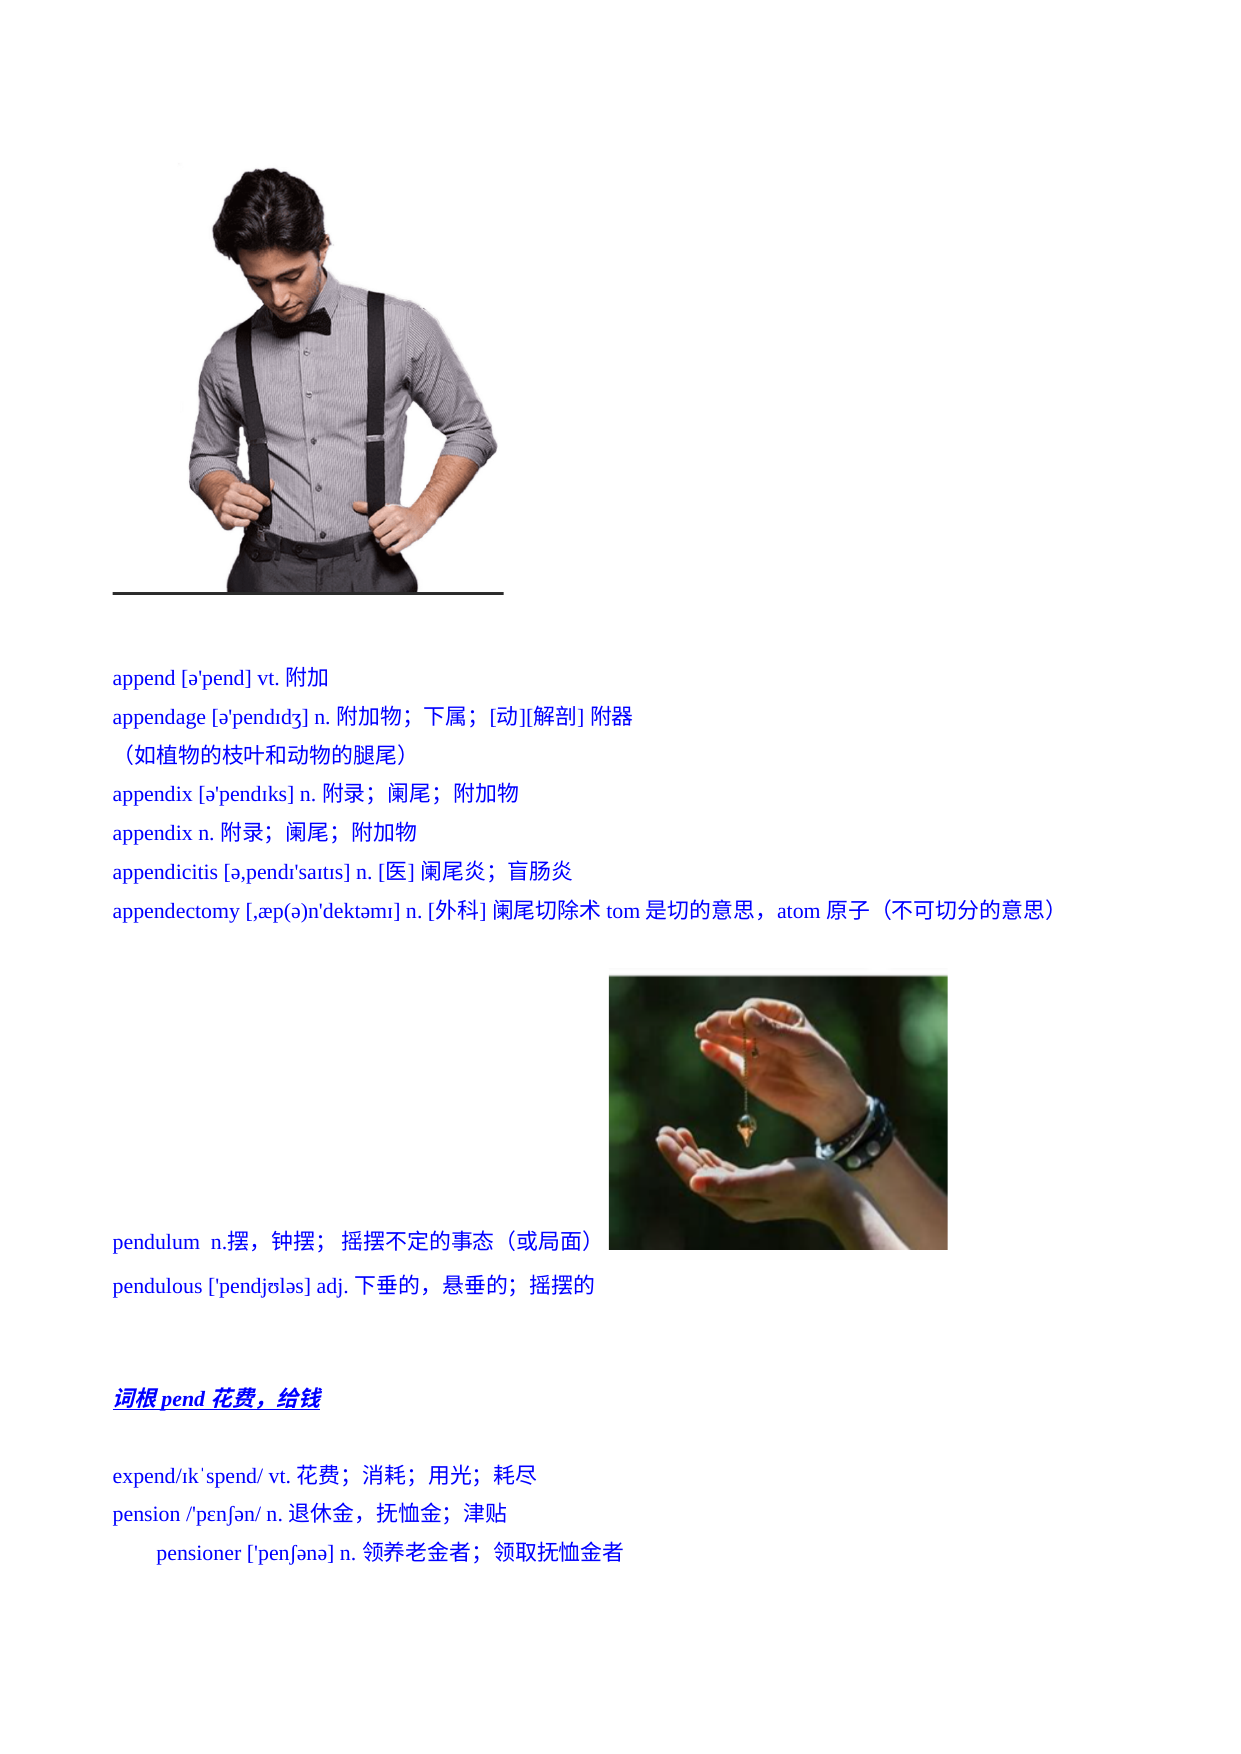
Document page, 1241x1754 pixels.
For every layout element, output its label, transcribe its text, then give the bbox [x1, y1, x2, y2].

text appendix [ə'pendɪks] n. 附录；阑尾；附加物 [112, 776, 1128, 808]
text appendectomy [,æp(ə)n'dektəmɪ] n. [外科] 阑尾切除术 tom 是切的意思，atom 原子（不可切分的意思） [112, 892, 1128, 925]
text appendage [ə'pendɪdʒ] n. 附加物；下属；[动][解剖] 附器 [112, 698, 1128, 731]
text expend/ɪkˈspend/ vt. 花费；消耗；用光；耗尽 [112, 1457, 1128, 1490]
text pendulous ['pendjʊləs] adj. 下垂的，悬垂的；摇摆的 [112, 1267, 1128, 1300]
text pension /'pɛnʃən/ n. 退休金，抚恤金；津贴 [112, 1496, 1128, 1528]
text pensioner ['penʃənə] n. 领养老金者；领取抚恤金者 [112, 1535, 1128, 1567]
text 词根 pend 花费，给钱 [112, 1381, 1128, 1413]
text （如植物的枝叶和动物的腿尾） [112, 737, 1128, 770]
text append [ə'pend] vt. 附加 [112, 660, 1128, 692]
text appendicitis [ə,pendɪ'saɪtɪs] n. [医] 阑尾炎；盲肠炎 [112, 853, 1128, 886]
text appendix n. 附录；阑尾；附加物 [112, 815, 1128, 847]
picture [112, 162, 504, 595]
picture [608, 968, 948, 1250]
